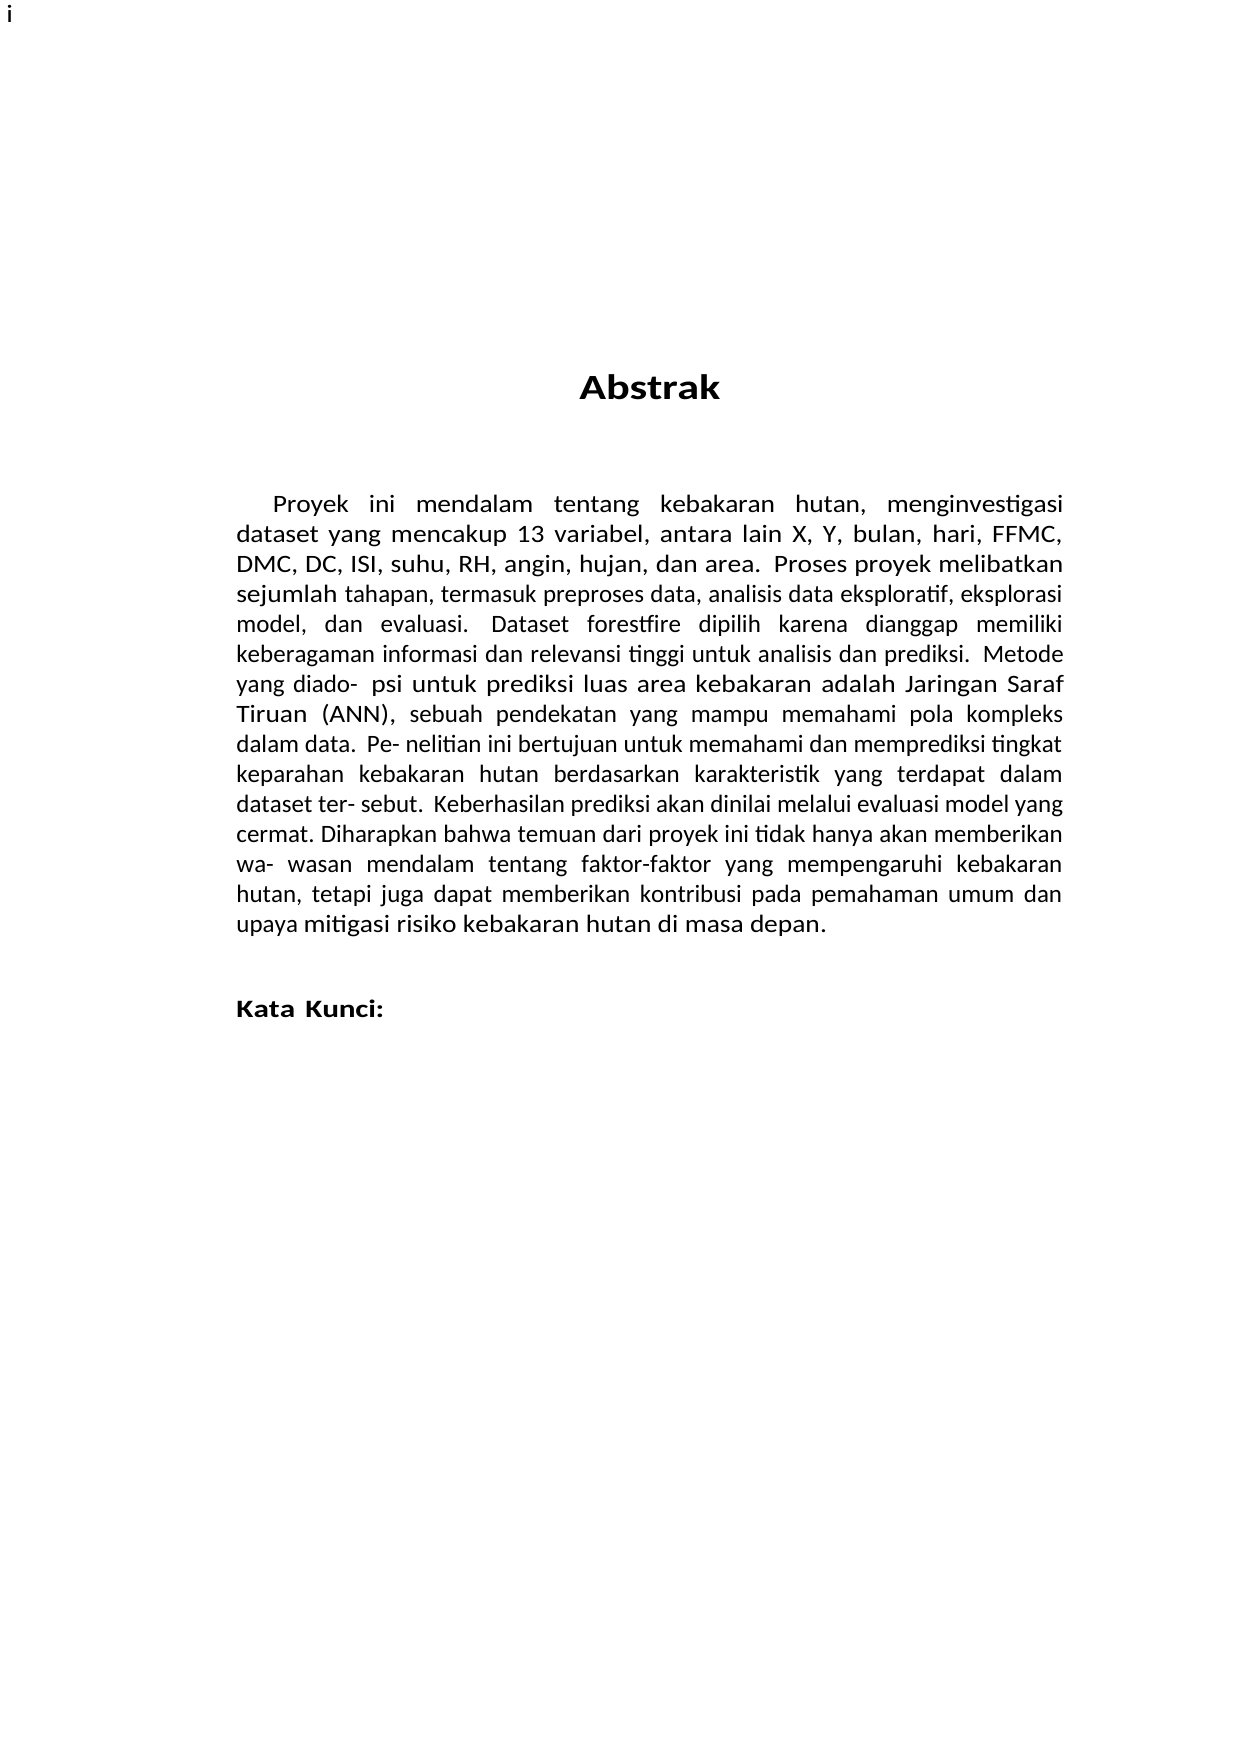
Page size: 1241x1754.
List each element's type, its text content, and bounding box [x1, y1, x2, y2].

text Abstrak [456, 365, 844, 409]
text Proyek ini mendalam tentang kebakaran hutan, menginvestigasi dataset yang mencakup 13 variabel, antara lain X, Y, bulan, hari, FFMC, DMC, DC, ISI, suhu, RH, angin, hujan, dan area. Proses proyek melibatkan sejumlah tahapan, termasuk preproses data, analisis data eksploratif, eksplorasi model, dan evaluasi. Dataset forestfire dipilih karena dianggap memiliki keberagaman informasi dan relevansi tinggi untuk analisis dan prediksi. Metode yang diado- psi untuk prediksi luas area kebakaran adalah Jaringan Saraf Tiruan (ANN), sebuah pendekatan yang mampu memahami pola kompleks dalam data. Pe- nelitian ini bertujuan untuk memahami dan memprediksi tingkat keparahan kebakaran hutan berdasarkan karakteristik yang terdapat dalam dataset ter- sebut. Keberhasilan prediksi akan dinilai melalui evaluasi model yang cermat. Diharapkan bahwa temuan dari proyek ini tidak hanya akan memberikan wa- wasan mendalam tentang faktor-faktor yang mempengaruhi kebakaran hutan, tetapi juga dapat memberikan kontribusi pada pemahaman umum dan upaya mitigasi risiko kebakaran hutan di masa depan. [236, 489, 1064, 939]
text Kata Kunci: [236, 993, 1188, 1024]
